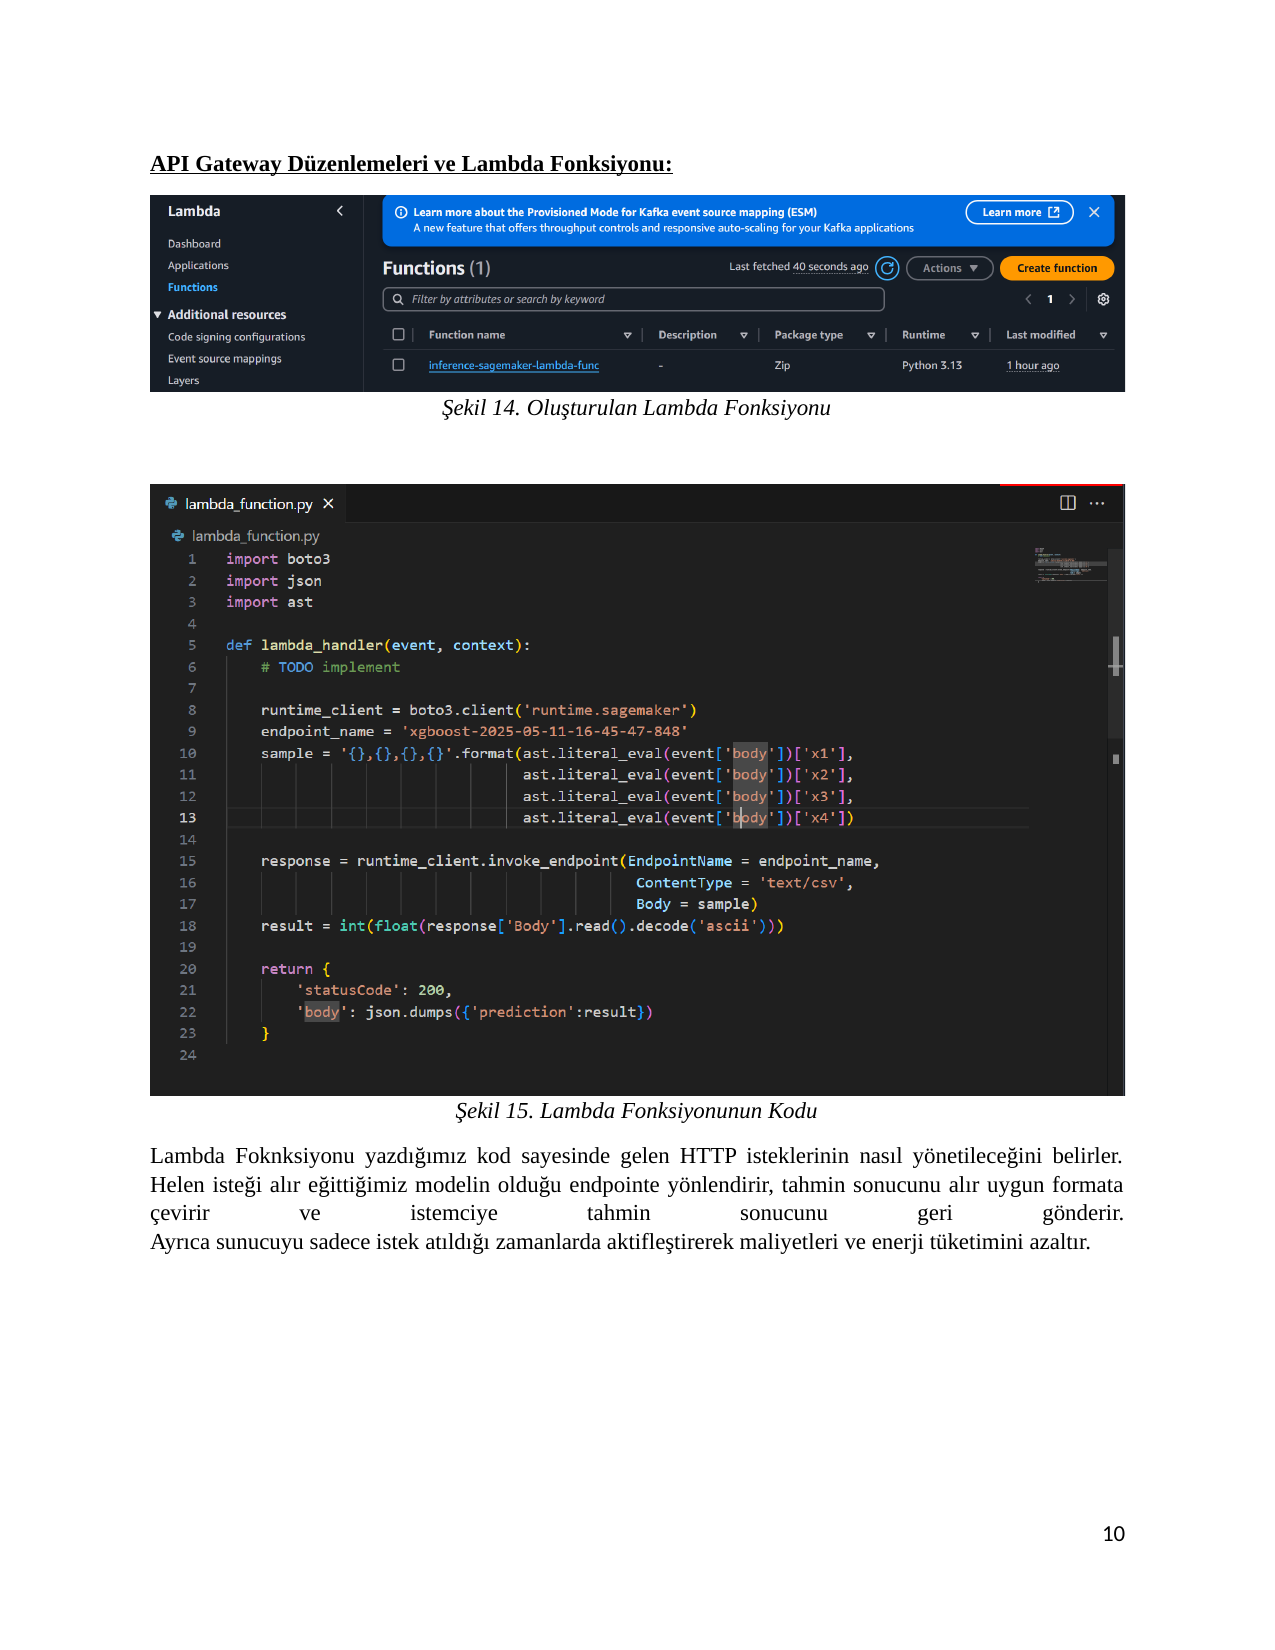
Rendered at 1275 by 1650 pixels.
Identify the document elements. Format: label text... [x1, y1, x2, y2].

text Şekil 14. Oluşturulan Lambda Fonksiyonu [150, 392, 1125, 420]
text Lambda Foknksiyonu yazdığımız kod sayesinde gelen HTTP isteklerinin nasıl yönetileceğini belirler. Helen isteği alır eğittiğimiz modelin olduğu endpointe yönlendirir, tahmin sonucunu alır uygun formata çevirir ve istemciye tahmin sonucunu geri gönderir. Ayrıca sunucuyu sadece istek atıldığı zamanlarda aktifleştirerek maliyetleri ve enerji tüketimini azaltır. [150, 1142, 1125, 1254]
picture [150, 195, 1125, 392]
text Şekil 15. Lambda Fonksiyonunun Kodu [150, 1096, 1125, 1124]
picture [150, 484, 1125, 1096]
text API Gateway Düzenlemeleri ve Lambda Fonksiyonu: [150, 150, 1125, 176]
